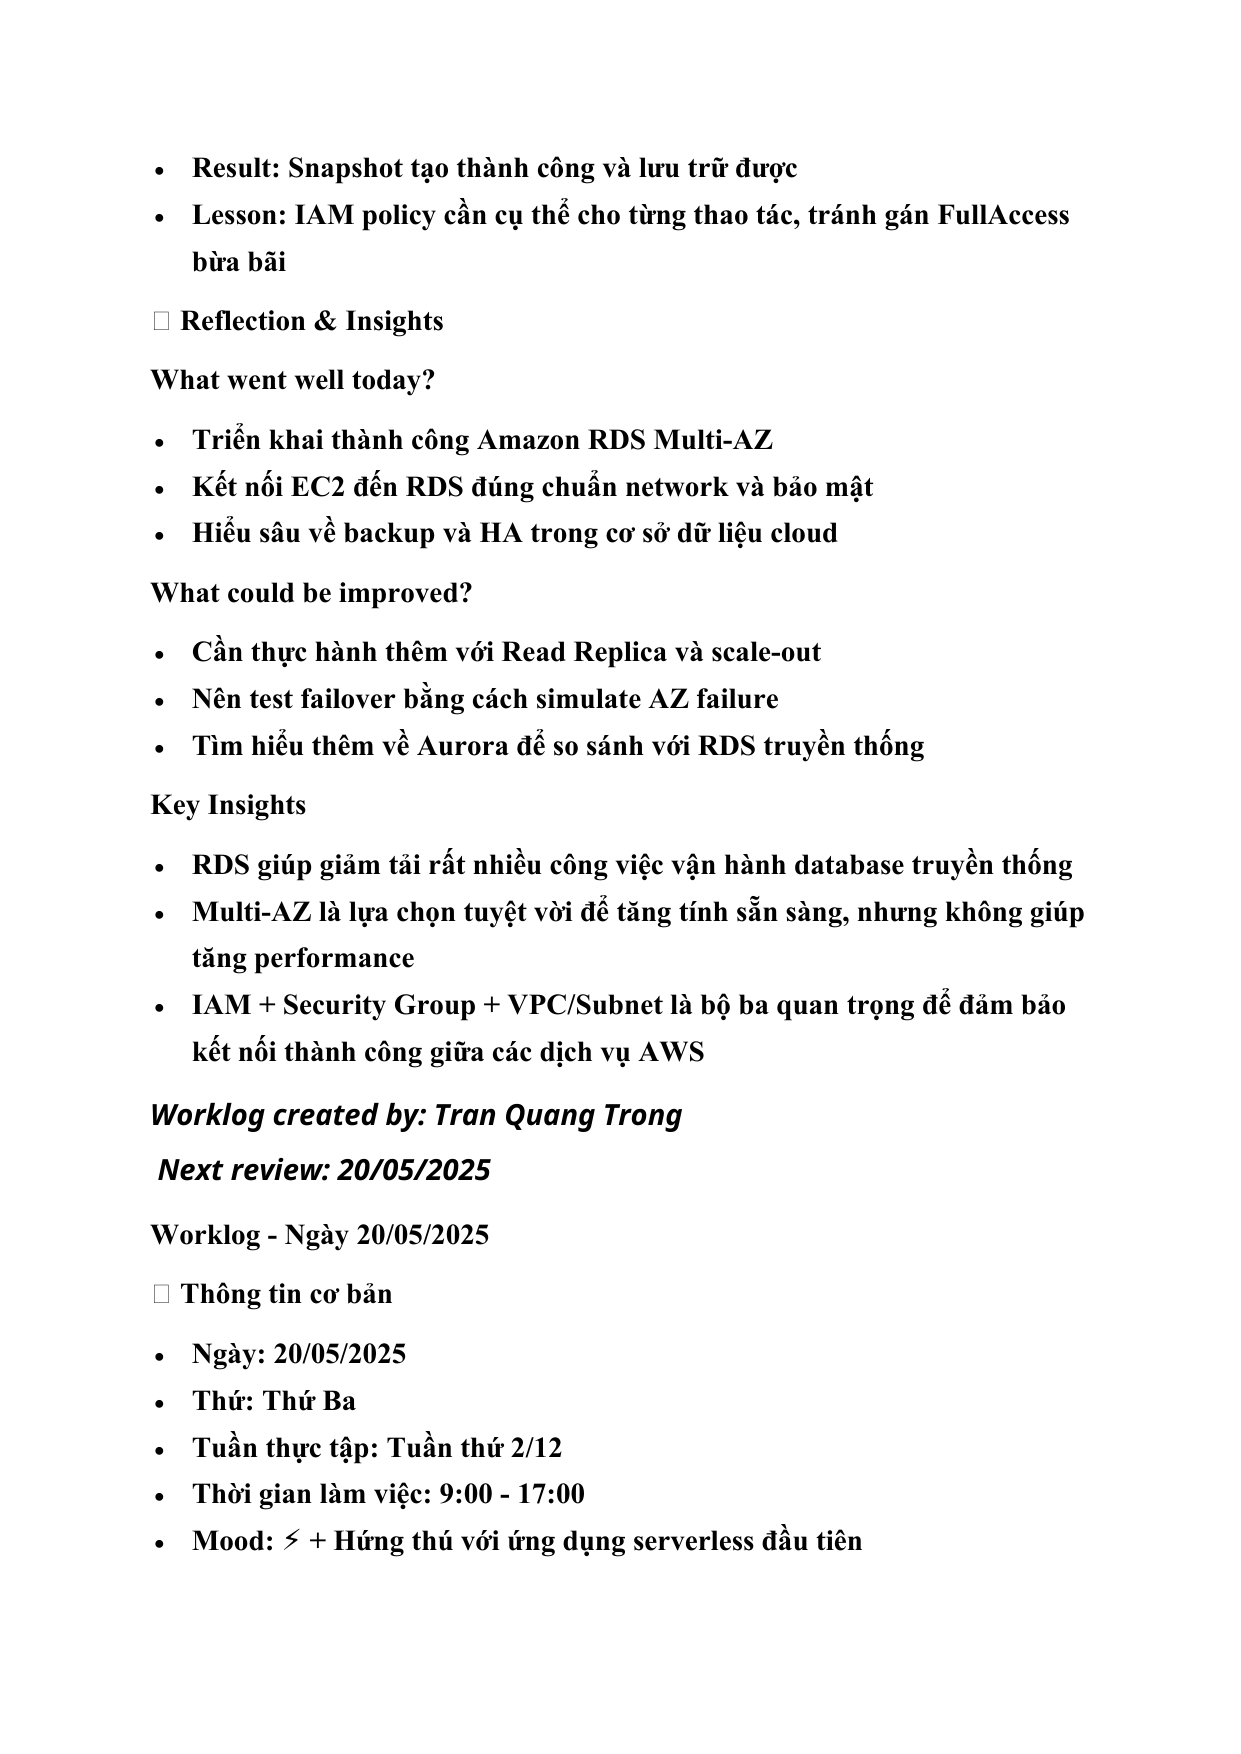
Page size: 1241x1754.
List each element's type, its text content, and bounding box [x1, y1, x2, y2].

list Tuần thực tập: Tuần thứ 2/12 [154, 1430, 1090, 1463]
text Worklog created by: Tran Quang Trong Next review: 20/05/2025 [150, 1094, 1090, 1189]
list Multi-AZ là lựa chọn tuyệt vời để tăng tính sẵn sàng, nhưng không giúp tăng performance [154, 894, 1090, 974]
list Thời gian làm việc: 9:00 - 17:00 [154, 1477, 1090, 1510]
list Hiểu sâu về backup và HA trong cơ sở dữ liệu cloud [154, 516, 1090, 549]
text 📅 Thông tin cơ bản [150, 1277, 1090, 1310]
list RDS giúp giảm tải rất nhiều công việc vận hành database truyền thống [154, 847, 1090, 880]
list Nên test failover bằng cách simulate AZ failure [154, 681, 1090, 715]
text 💭 Reflection & Insights [150, 303, 1090, 337]
list Mood: ⚡ + Hứng thú với ứng dụng serverless đầu tiên [154, 1523, 1090, 1557]
list IAM + Security Group + VPC/Subnet là bộ ba quan trọng để đảm bảo kết nối thành công giữa các dịch vụ AWS [154, 987, 1090, 1068]
text Key Insights [150, 787, 1090, 821]
list Thứ: Thứ Ba [154, 1383, 1090, 1416]
text Worklog - Ngày 20/05/2025 [150, 1217, 1090, 1251]
text What could be improved? [150, 575, 1090, 608]
list Ngày: 20/05/2025 [154, 1336, 1090, 1369]
list Triển khai thành công Amazon RDS Multi-AZ [154, 422, 1090, 455]
text What went well today? [150, 362, 1090, 396]
list Tìm hiểu thêm về Aurora để so sánh với RDS truyền thống [154, 728, 1090, 762]
list Result: Snapshot tạo thành công và lưu trữ được [154, 150, 1090, 183]
list Lesson: IAM policy cần cụ thể cho từng thao tác, tránh gán FullAccess bừa bãi [154, 197, 1090, 277]
list Cần thực hành thêm với Read Replica và scale-out [154, 634, 1090, 668]
list Kết nối EC2 đến RDS đúng chuẩn network và bảo mật [154, 469, 1090, 502]
